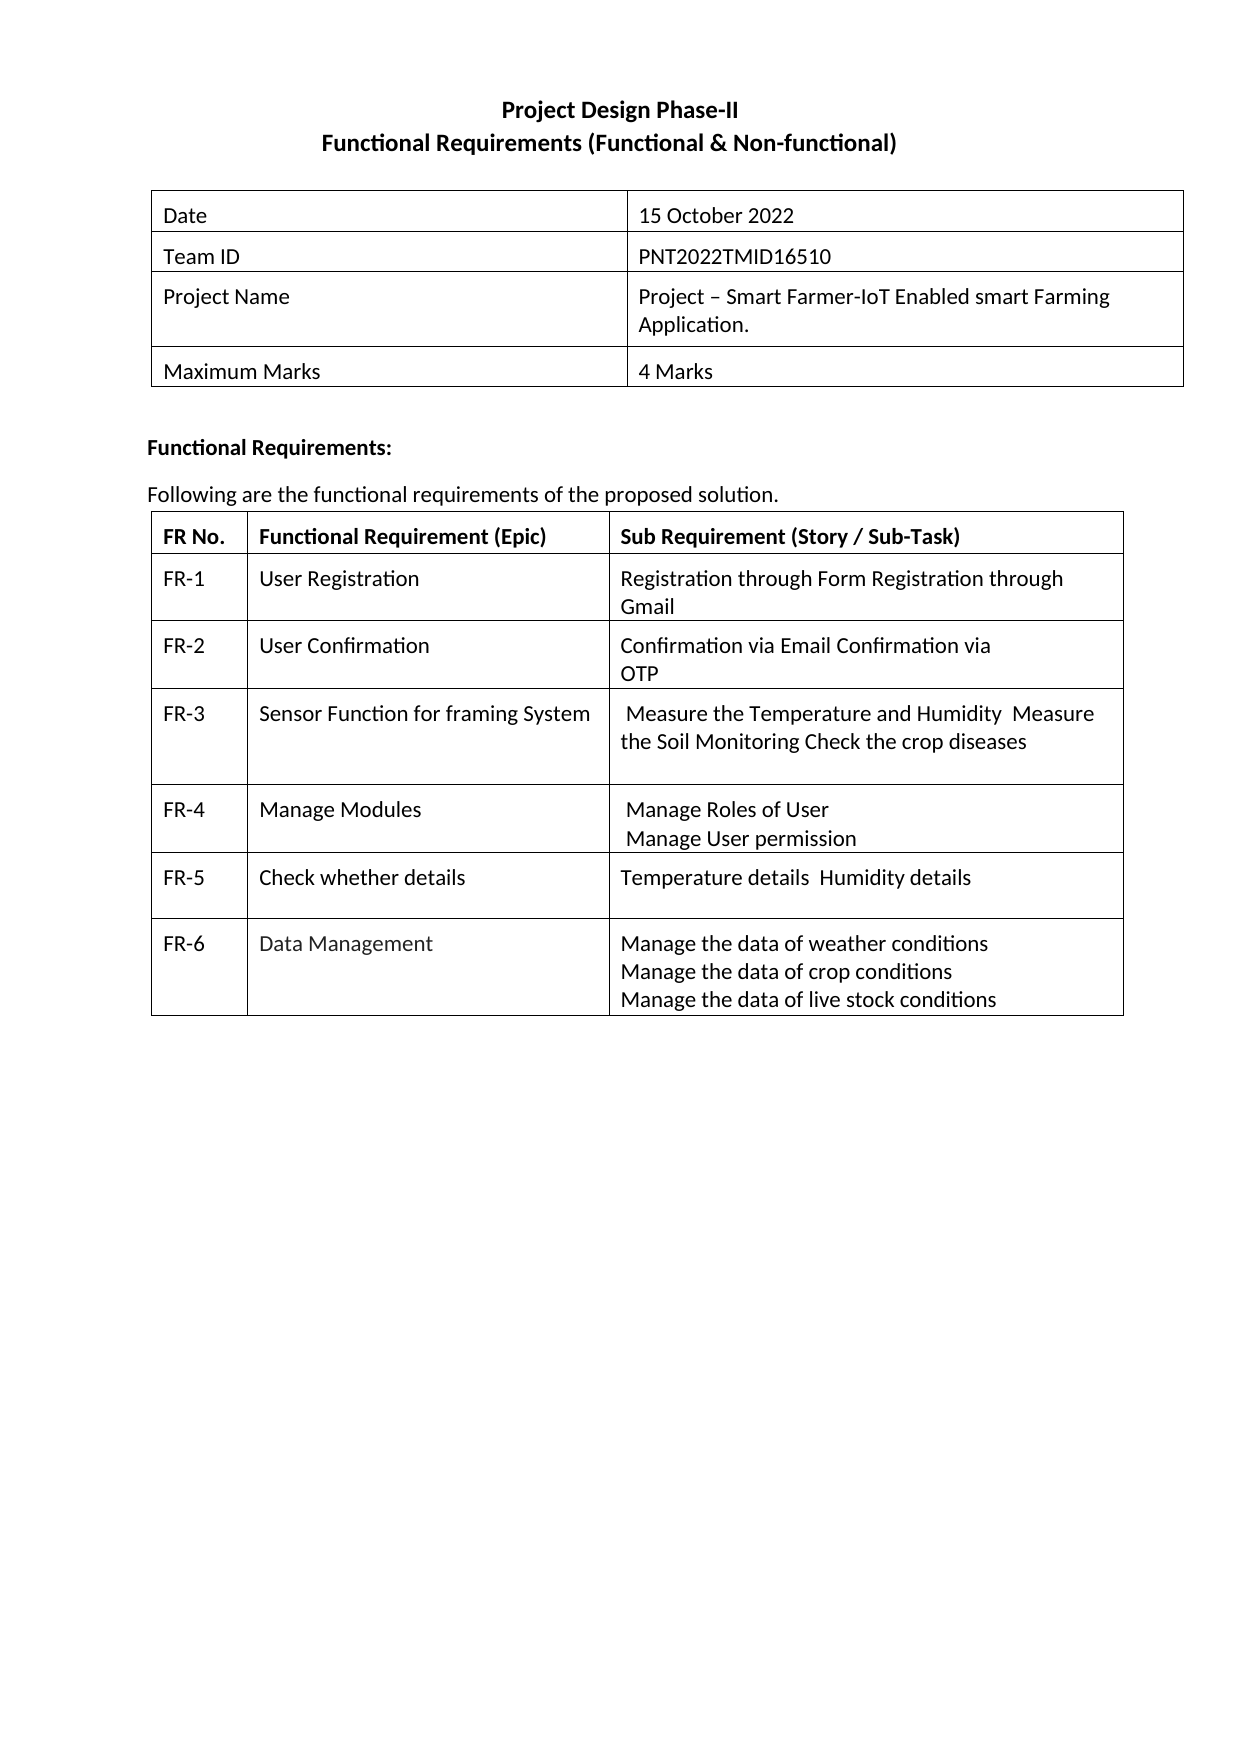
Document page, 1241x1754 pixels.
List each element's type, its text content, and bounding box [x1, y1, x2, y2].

table_cell Maximum Marks [152, 347, 627, 386]
table_cell FR-5 [152, 853, 247, 918]
table_cell Check whether details [248, 853, 609, 918]
table_cell FR-4 [152, 785, 247, 852]
text Project Design Phase-II [343, 94, 897, 125]
table_cell User Registration [248, 554, 609, 620]
table_cell Team ID [152, 232, 627, 271]
table_cell Manage Modules [248, 785, 609, 852]
table_cell FR-2 [152, 621, 247, 688]
table_header Functional Requirement (Epic) [248, 512, 609, 553]
text Functional Requirements: [147, 433, 897, 462]
table_cell Confirmation via Email Confirmation via OTP [610, 621, 1123, 688]
table_header 15 October 2022 [628, 191, 1183, 231]
table_cell PNT2022TMID16510 [628, 232, 1183, 271]
text Functional Requirements (Functional & Non-functional) [148, 127, 897, 158]
table_cell Sensor Function for framing System [248, 689, 609, 784]
table_cell Registration through Form Registration through Gmail [610, 554, 1123, 620]
table_cell User Confirmation [248, 621, 609, 688]
table_cell Project Name [152, 272, 627, 346]
table_cell FR-6 [152, 919, 247, 1015]
table_cell Manage the data of weather conditions Manage the data of crop conditions Manage the data of live stock conditions [610, 919, 1123, 1015]
table_header FR No. [152, 512, 247, 553]
table_cell Data Management [248, 919, 609, 1015]
table_cell Project – Smart Farmer-IoT Enabled smart Farming Application. [628, 272, 1183, 346]
table_cell FR-1 [152, 554, 247, 620]
table_cell 4 Marks [628, 347, 1183, 386]
table_cell Manage Roles of User Manage User permission [610, 785, 1123, 852]
table_cell Temperature details Humidity details [610, 853, 1123, 918]
table_header Sub Requirement (Story / Sub-Task) [610, 512, 1123, 553]
text Following are the functional requirements of the proposed solution. [147, 480, 897, 508]
table_header Date [152, 191, 627, 231]
table_cell FR-3 [152, 689, 247, 784]
table_cell Measure the Temperature and Humidity Measure the Soil Monitoring Check the crop diseases [610, 689, 1123, 784]
